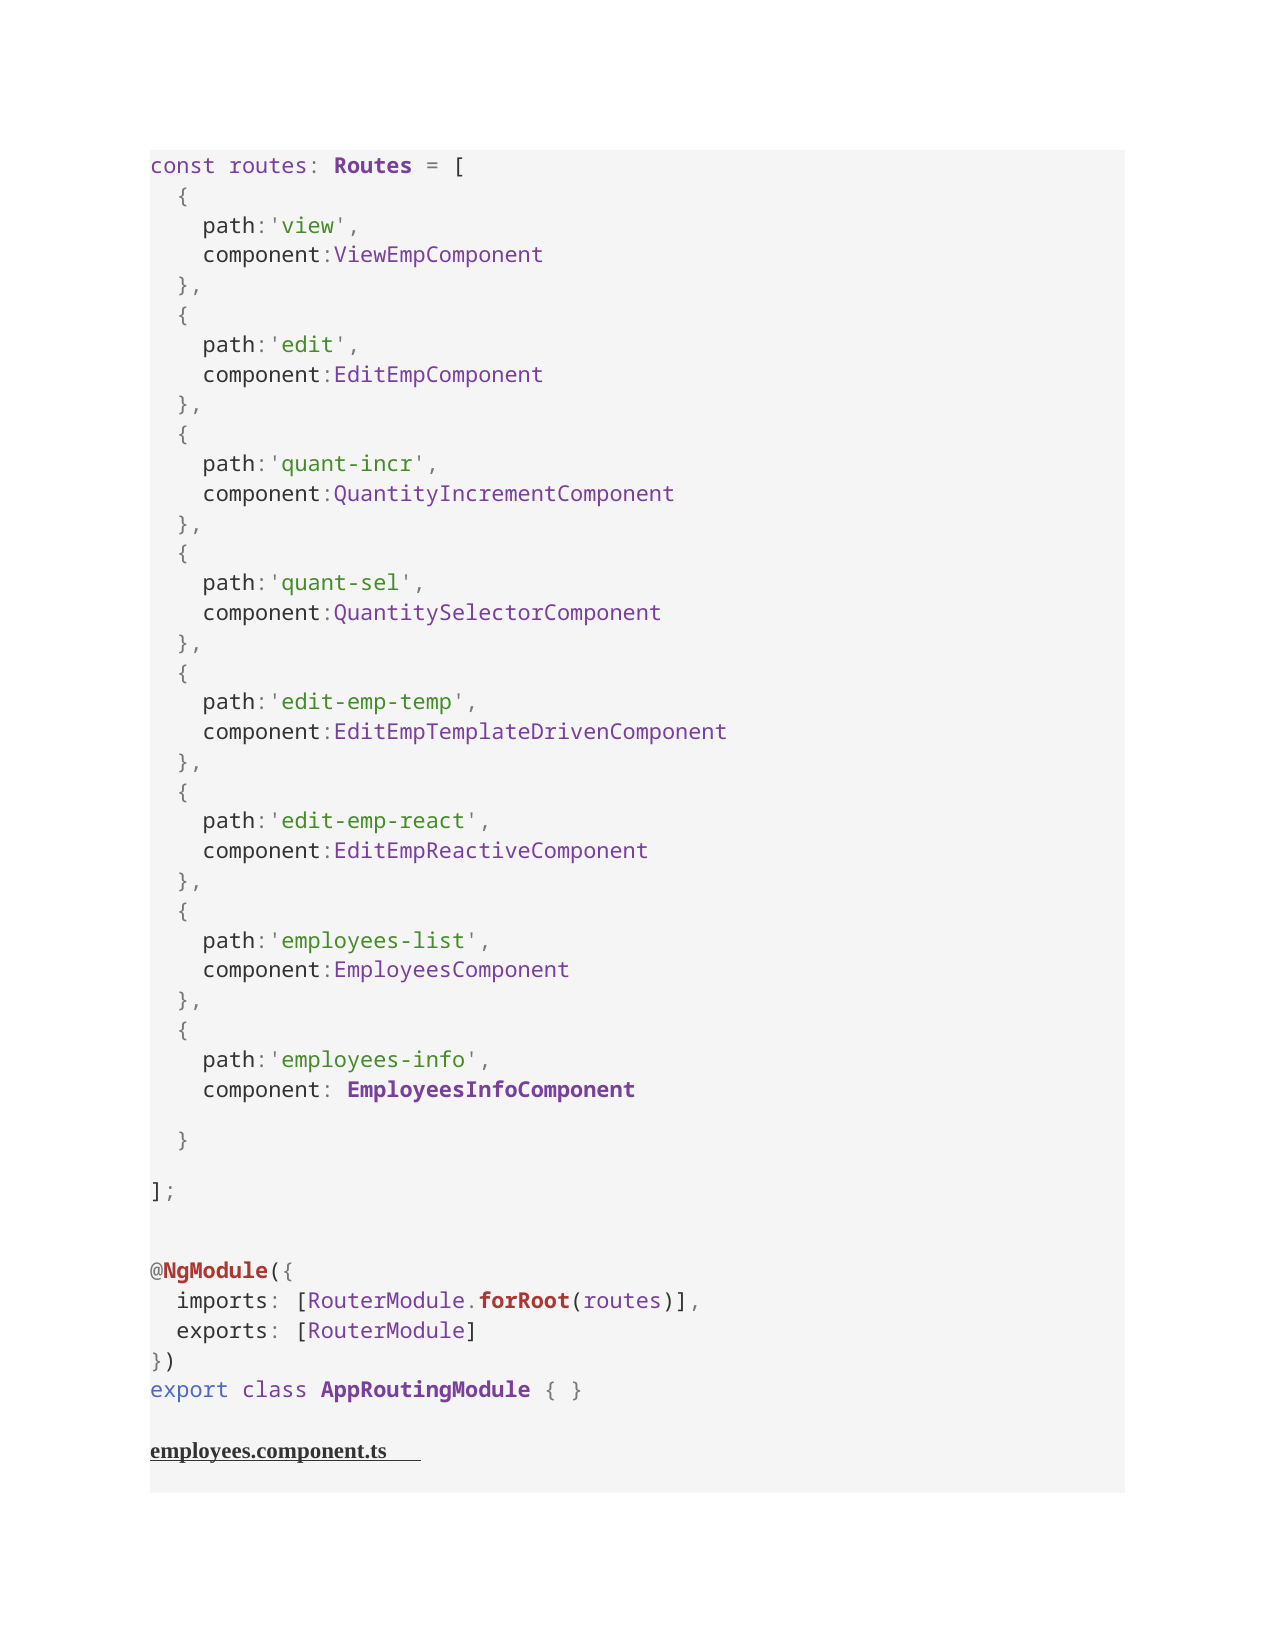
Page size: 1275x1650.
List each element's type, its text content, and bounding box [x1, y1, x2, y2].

text }, [150, 984, 1125, 1014]
text { [150, 299, 1125, 329]
text { [150, 656, 1125, 686]
text }, [150, 507, 1125, 537]
text exports: [RouterModule] [150, 1315, 1125, 1344]
text component:EditEmpTemplateDrivenComponent [150, 716, 1125, 746]
text }, [150, 865, 1125, 895]
text component:QuantityIncrementComponent [150, 478, 1125, 507]
text component: EmployeesInfoComponent [150, 1073, 1125, 1103]
text ]; [150, 1175, 1125, 1204]
text component:ViewEmpComponent [150, 239, 1125, 269]
text { [150, 776, 1125, 805]
text component:EditEmpReactiveComponent [150, 835, 1125, 865]
text path:'edit-emp-react', [150, 805, 1125, 835]
text { [150, 1014, 1125, 1044]
text const routes: Routes = [ [150, 150, 1125, 180]
text }, [150, 388, 1125, 418]
text path:'employees-info', [150, 1044, 1125, 1073]
text }, [150, 746, 1125, 776]
text }, [150, 269, 1125, 299]
text { [150, 537, 1125, 567]
text path:'quant-incr', [150, 448, 1125, 478]
text path:'quant-sel', [150, 567, 1125, 597]
text { [150, 418, 1125, 448]
text component:QuantitySelectorComponent [150, 597, 1125, 627]
text path:'edit-emp-temp', [150, 686, 1125, 716]
text }, [150, 627, 1125, 656]
text imports: [RouterModule.forRoot(routes)], [150, 1285, 1125, 1315]
text employees.component.ts [150, 1434, 1125, 1463]
text path:'view', [150, 209, 1125, 239]
text } [150, 1124, 1125, 1154]
text @NgModule({ [150, 1255, 1125, 1285]
text { [150, 180, 1125, 209]
text component:EditEmpComponent [150, 358, 1125, 388]
text { [150, 895, 1125, 924]
text }) [150, 1344, 1125, 1374]
text component:EmployeesComponent [150, 954, 1125, 984]
text path:'edit', [150, 329, 1125, 358]
text export class AppRoutingModule { } [150, 1374, 1125, 1404]
text path:'employees-list', [150, 924, 1125, 954]
